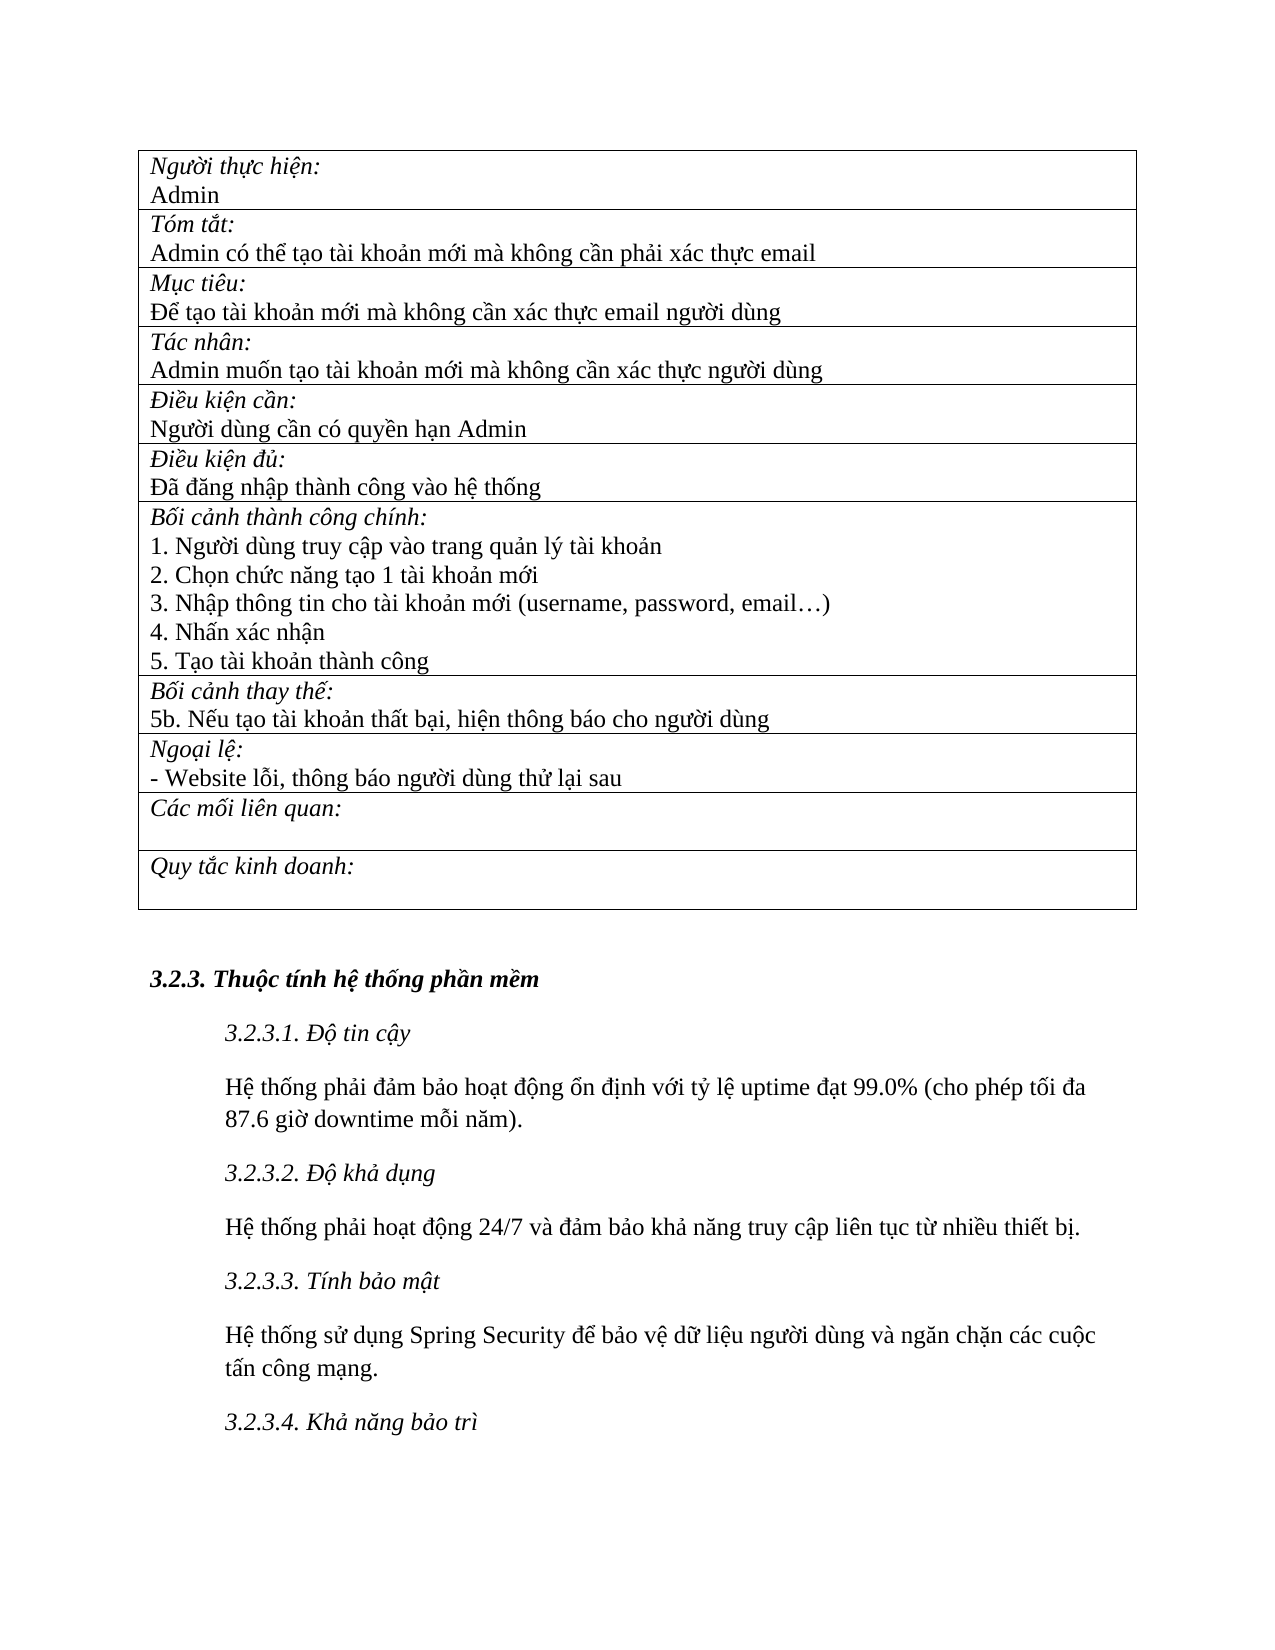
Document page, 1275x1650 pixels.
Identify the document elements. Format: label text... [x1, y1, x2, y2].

table_cell Các mối liên quan: [139, 793, 1136, 850]
text 3.2.3.1. Độ tin cậy [225, 1018, 1125, 1046]
table_cell Tóm tắt: Admin có thể tạo tài khoản mới mà không cần phải xác thực email [139, 210, 1136, 267]
table_cell Điều kiện cần: Người dùng cần có quyền hạn Admin [139, 385, 1136, 443]
text Hệ thống sử dụng Spring Security để bảo vệ dữ liệu người dùng và ngăn chặn các cuộc tấn công mạng. [225, 1320, 1125, 1382]
text 3.2.3.4. Khả năng bảo trì [225, 1407, 1125, 1436]
text 3.2.3.3. Tính bảo mật [225, 1266, 1125, 1295]
table_cell Tác nhân: Admin muốn tạo tài khoản mới mà không cần xác thực người dùng [139, 327, 1136, 384]
text 3.2.3.2. Độ khả dụng [225, 1158, 1125, 1187]
table_cell Mục tiêu: Để tạo tài khoản mới mà không cần xác thực email người dùng [139, 268, 1136, 326]
table_cell Điều kiện đủ: Đã đăng nhập thành công vào hệ thống [139, 444, 1136, 501]
text 3.2.3. Thuộc tính hệ thống phần mềm [150, 964, 1125, 993]
table_cell Quy tắc kinh doanh: [139, 851, 1136, 909]
table_cell Người thực hiện: Admin [139, 151, 1136, 208]
text Hệ thống phải hoạt động 24/7 và đảm bảo khả năng truy cập liên tục từ nhiều thiết bị. [225, 1212, 1125, 1241]
table_cell Ngoại lệ: - Website lỗi, thông báo người dùng thử lại sau [139, 734, 1136, 792]
table_cell Bối cảnh thành công chính: 1. Người dùng truy cập vào trang quản lý tài khoản 2. Chọn chức năng tạo 1 tài khoản mới 3. Nhập thông tin cho tài khoản mới (username, password, email…) 4. Nhấn xác nhận 5. Tạo tài khoản thành công [139, 502, 1136, 675]
table_cell Bối cảnh thay thế: 5b. Nếu tạo tài khoản thất bại, hiện thông báo cho người dùng [139, 676, 1136, 733]
text Hệ thống phải đảm bảo hoạt động ổn định với tỷ lệ uptime đạt 99.0% (cho phép tối đa 87.6 giờ downtime mỗi năm). [225, 1072, 1125, 1133]
